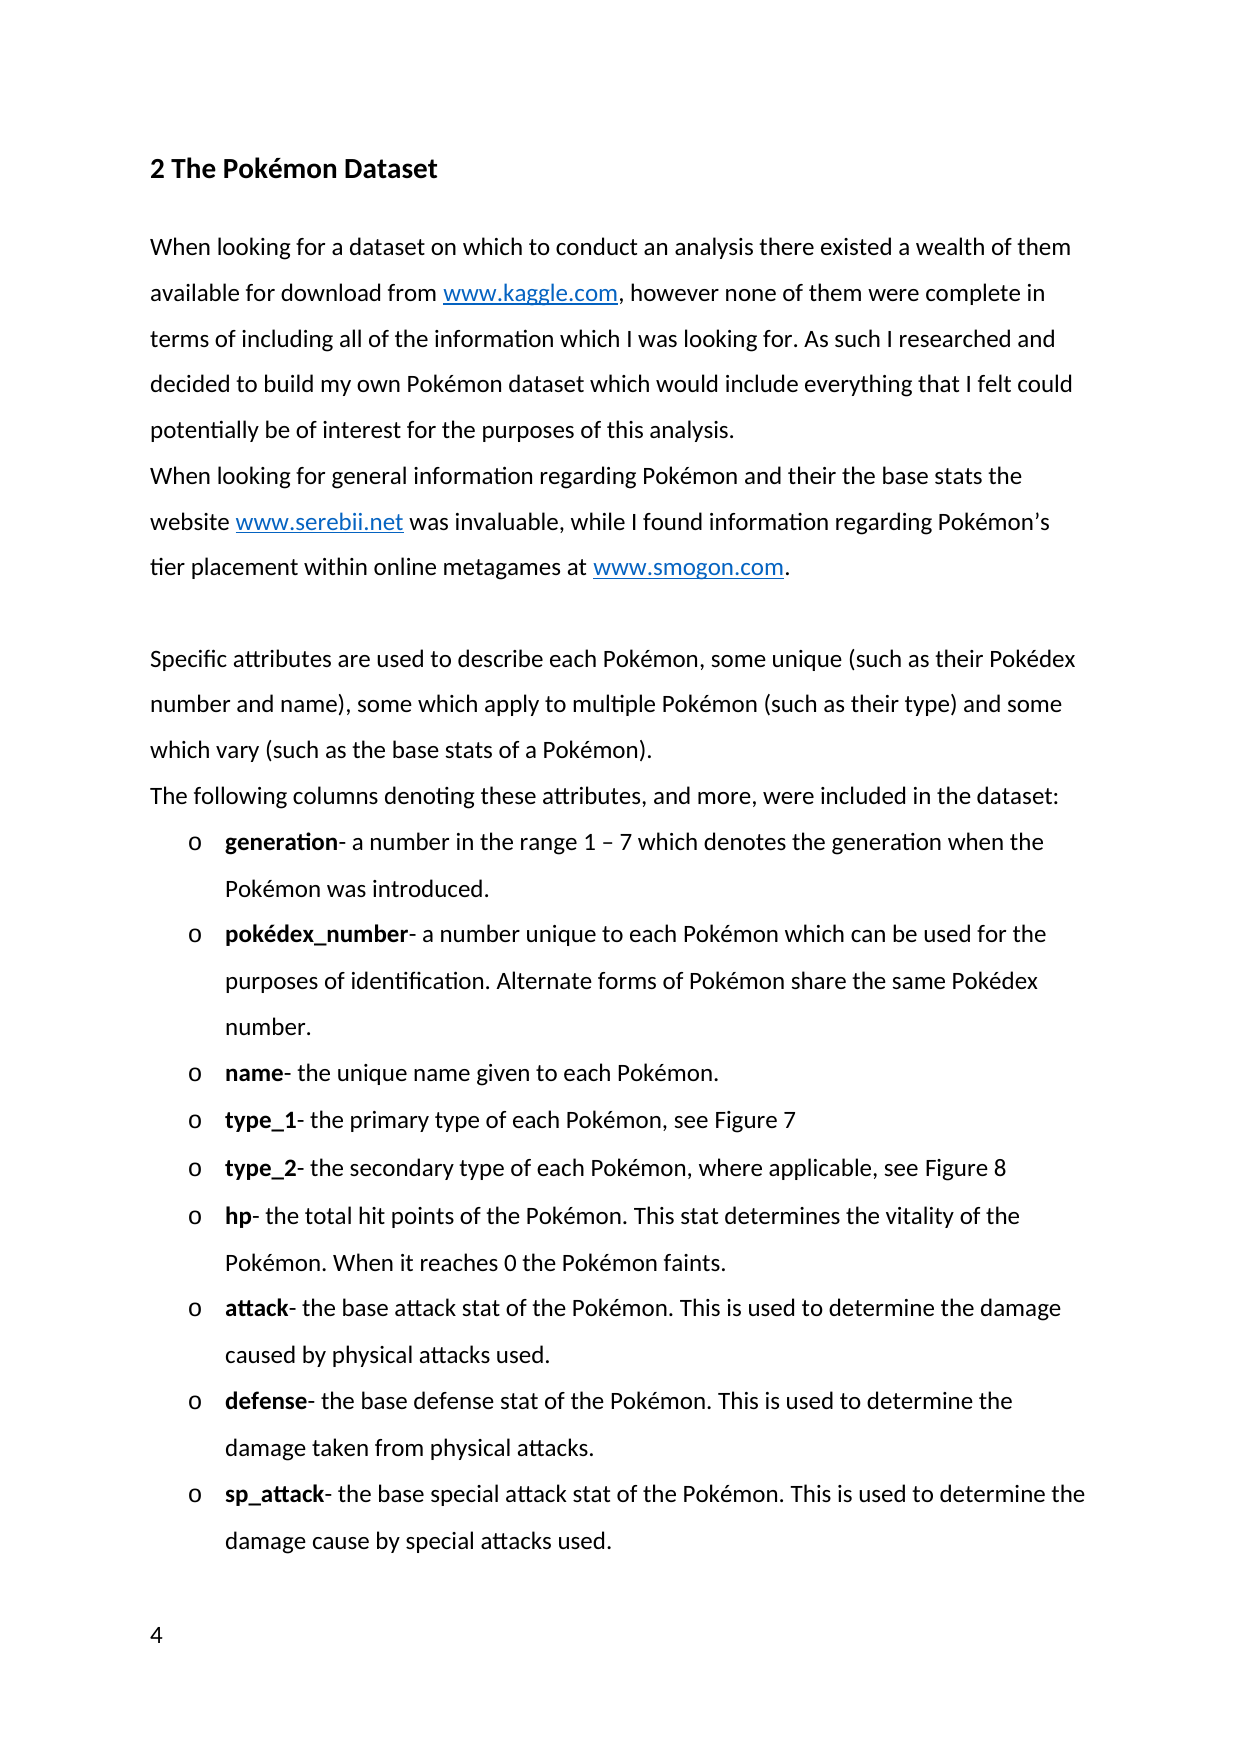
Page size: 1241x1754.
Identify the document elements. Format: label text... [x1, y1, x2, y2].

list pokédex_number- a number unique to each Pokémon which can be used for the purposes of identification. Alternate forms of Pokémon share the same Pokédex number. [187, 918, 1090, 1042]
list sp_attack- the base special attack stat of the Pokémon. This is used to determine the damage cause by special attacks used. [187, 1478, 1090, 1555]
text Specific attributes are used to describe each Pokémon, some unique (such as their Pokédex number and name), some which apply to multiple Pokémon (such as their type) and some which vary (such as the base stats of a Pokémon). [150, 643, 1090, 765]
list type_1- the primary type of each Pokémon, see Figure 7 [187, 1104, 1090, 1136]
list name- the unique name given to each Pokémon. [187, 1057, 1090, 1089]
list defense- the base defense stat of the Pokémon. This is used to determine the damage taken from physical attacks. [187, 1385, 1090, 1463]
list generation- a number in the range 1 – 7 which denotes the generation when the Pokémon was introduced. [187, 826, 1090, 903]
list type_2- the secondary type of each Pokémon, where applicable, see Figure 8 [187, 1152, 1090, 1184]
text When looking for a dataset on which to conduct an analysis there existed a wealth of them available for download from www.kaggle.com, however none of them were complete in terms of including all of the information which I was looking for. As such I researched and decided to build my own Pokémon dataset which would include everything that I felt could potentially be of interest for the purposes of this analysis. [150, 231, 1090, 445]
text The following columns denoting these attributes, and more, were included in the dataset: [150, 780, 1090, 811]
list hp- the total hit points of the Pokémon. This stat determines the vitality of the Pokémon. When it reaches 0 the Pokémon faints. [187, 1200, 1090, 1277]
list attack- the base attack stat of the Pokémon. This is used to determine the damage caused by physical attacks used. [187, 1292, 1090, 1370]
text When looking for general information regarding Pokémon and their the base stats the website www.serebii.net was invaluable, while I found information regarding Pokémon’s tier placement within online metagames at www.smogon.com. [150, 460, 1090, 582]
text 2 The Pokémon Dataset [150, 150, 1090, 186]
